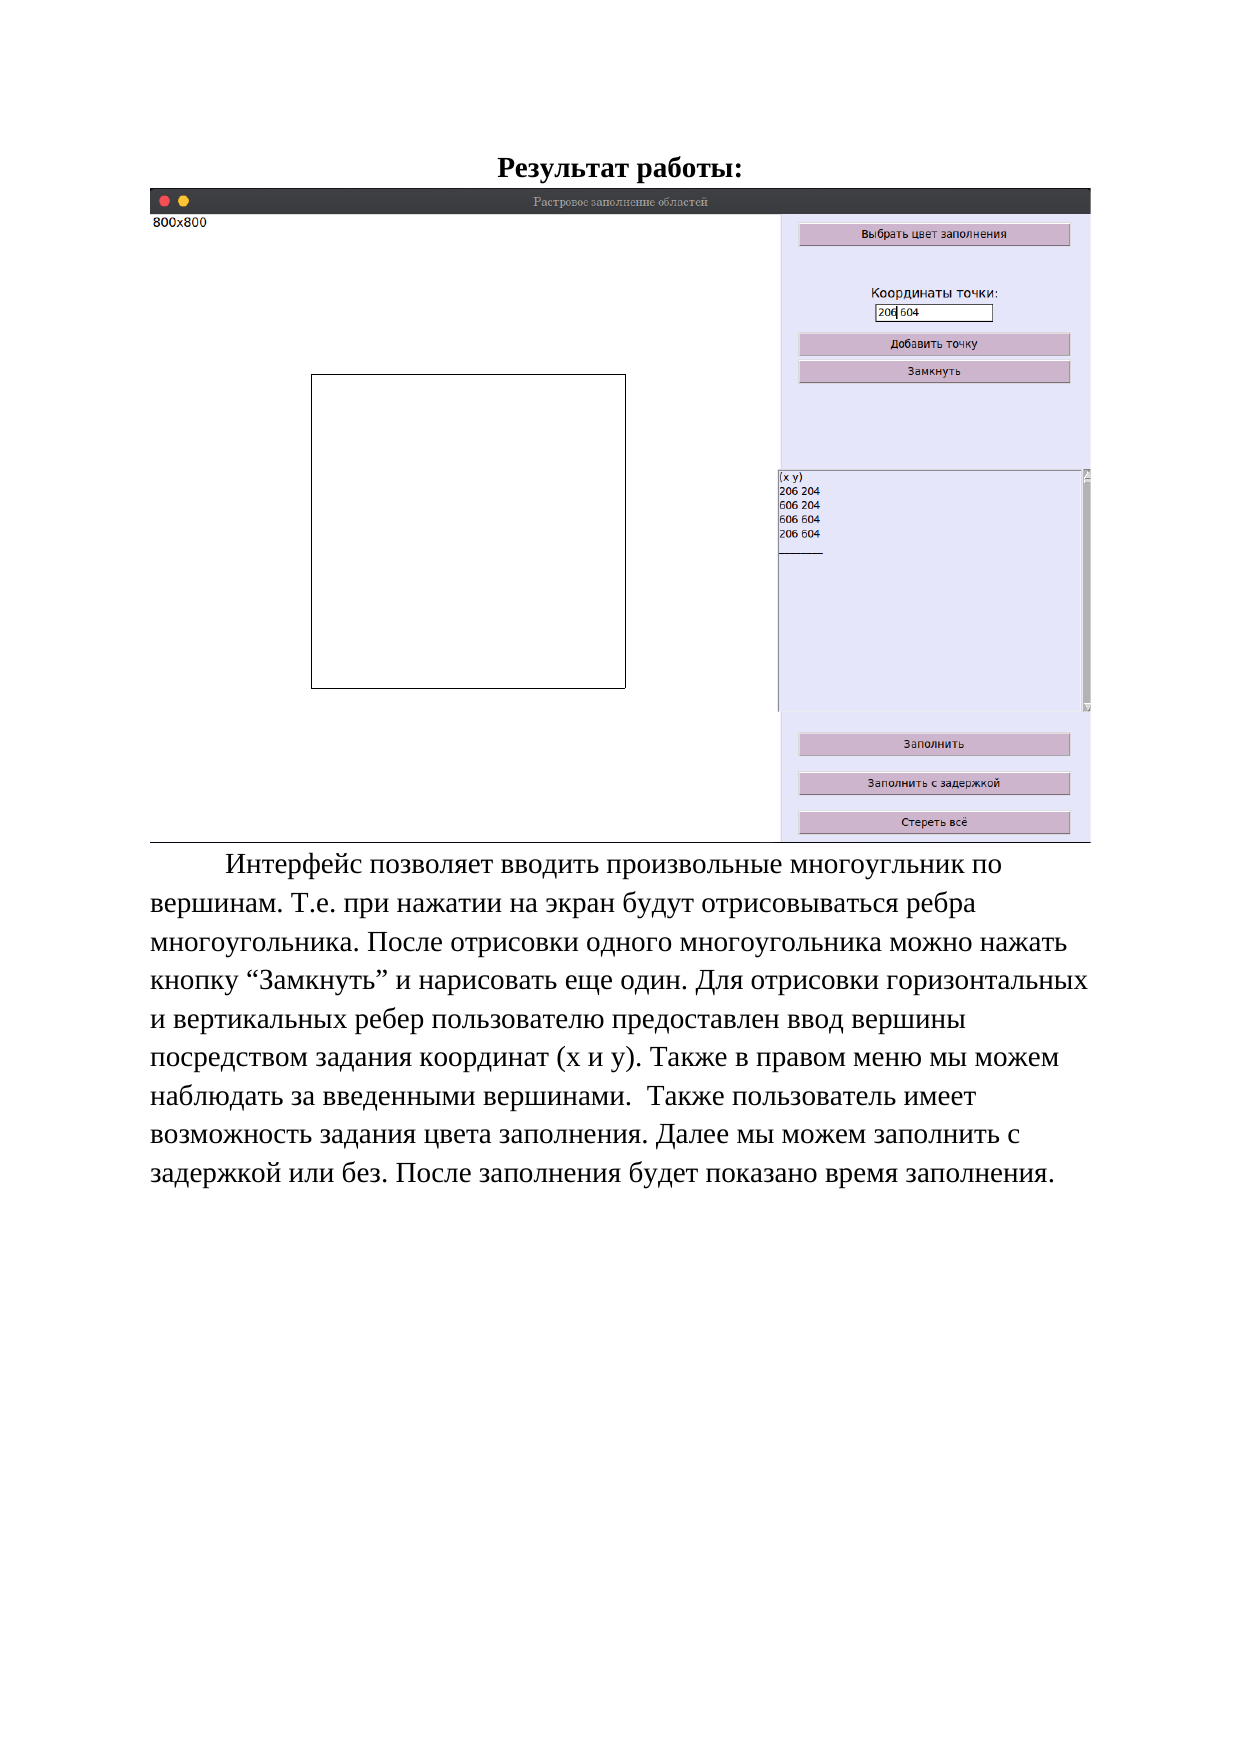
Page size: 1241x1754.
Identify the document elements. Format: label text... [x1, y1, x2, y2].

text Интерфейс позволяет вводить произвольные многоугльник по вершинам. Т.е. при нажатии на экран будут отрисовываться ребра многоугольника. После отрисовки одного многоугольника можно нажать кнопку “Замкнуть” и нарисовать еще один. Для отрисовки горизонтальных и вертикальных ребер пользователю предоставлен ввод вершины посредством задания координат (x и y). Также в правом меню мы можем наблюдать за введенными вершинами. Также пользователь имеет возможность задания цвета заполнения. Далее мы можем заполнить с задержкой или без. После заполнения будет показано время заполнения. [150, 847, 1090, 1188]
text Результат работы: [150, 150, 1090, 183]
picture [150, 188, 1091, 843]
